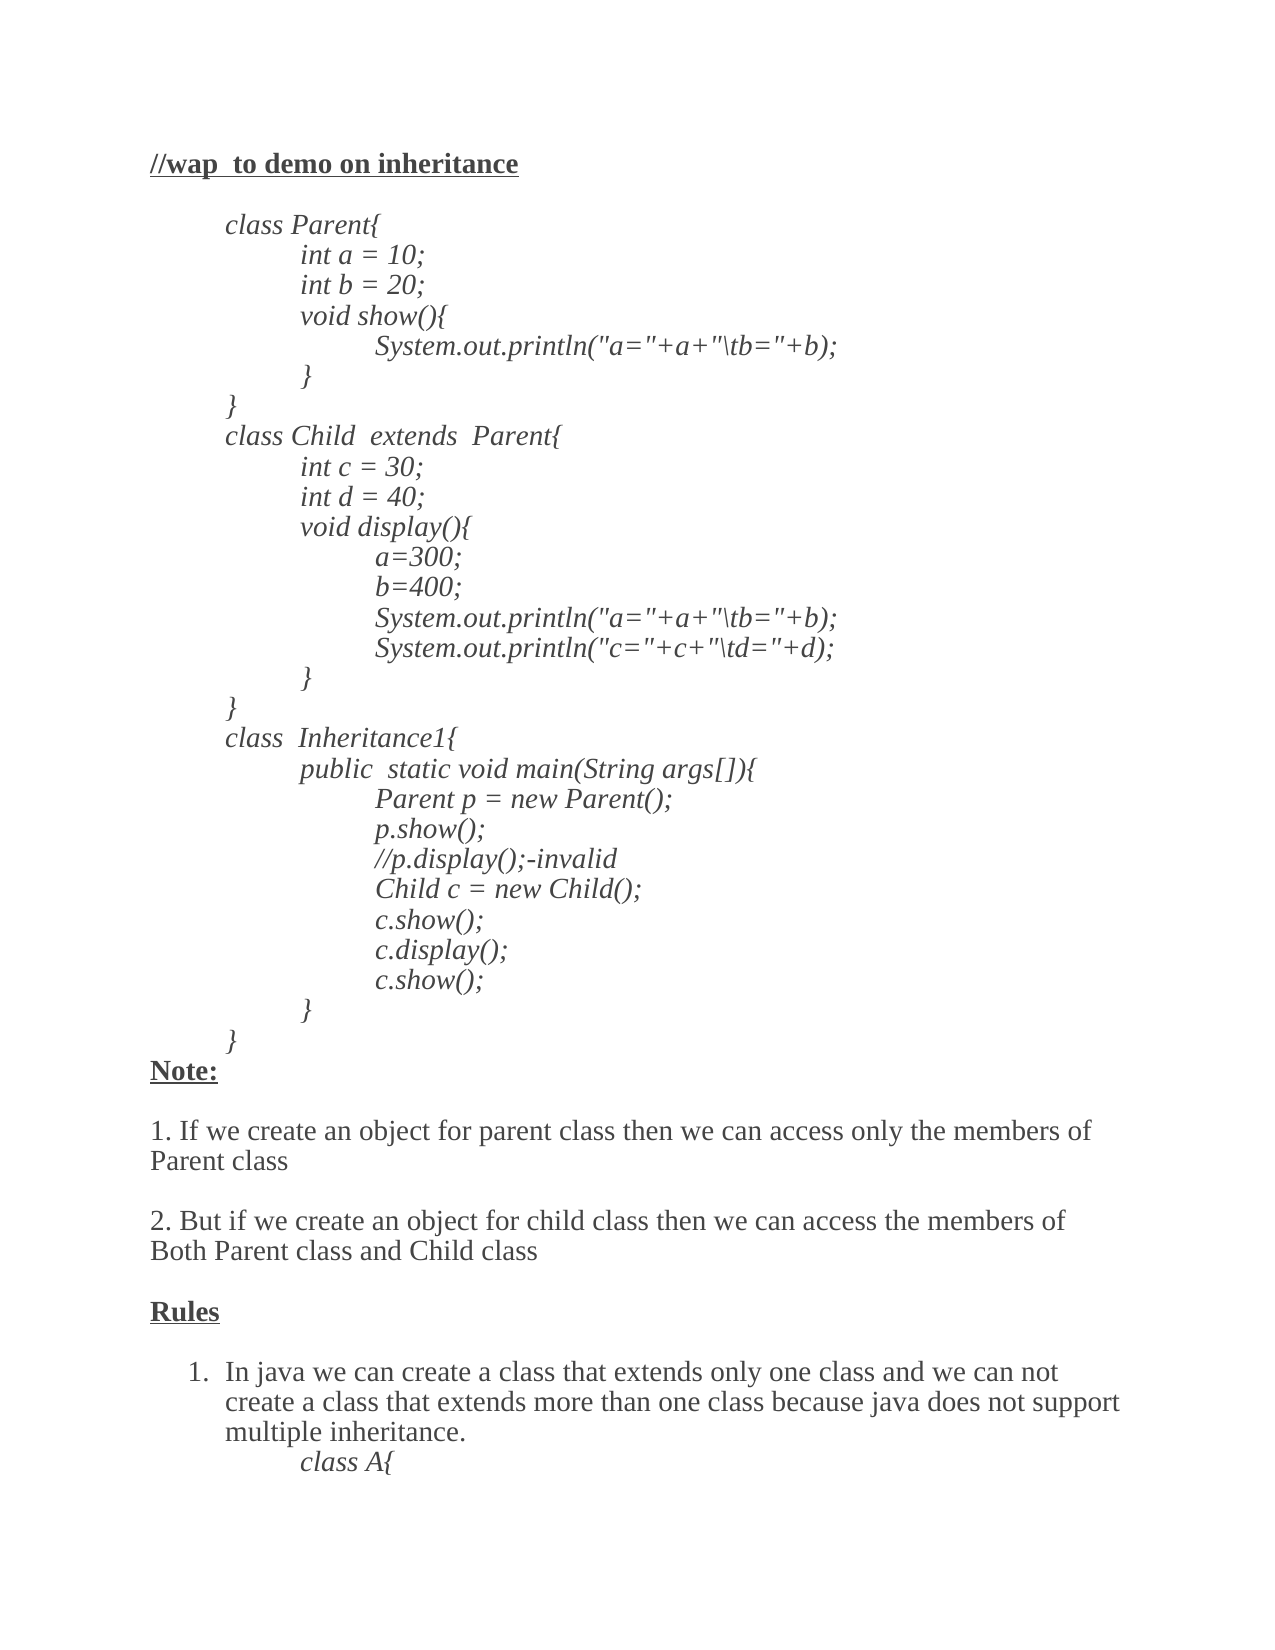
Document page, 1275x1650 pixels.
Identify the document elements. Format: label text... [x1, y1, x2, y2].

text System.out.println("a="+a+"\tb="+b); [375, 603, 1125, 633]
text b=400; [375, 573, 1125, 603]
text c.show(); [375, 905, 1125, 935]
text int b = 20; [300, 271, 1125, 301]
text } [300, 361, 1125, 391]
text int d = 40; [300, 482, 1125, 512]
text System.out.println("c="+c+"\td="+d); [375, 633, 1125, 663]
text } [225, 1026, 1125, 1056]
text int c = 30; [300, 452, 1125, 482]
text c.show(); [375, 966, 1125, 996]
text Parent p = new Parent(); [375, 784, 1125, 814]
text Child c = new Child(); [375, 875, 1125, 905]
text //wap to demo on inheritance [150, 150, 1125, 180]
text class A{ [225, 1448, 1125, 1478]
text } [225, 392, 1125, 422]
text Rules [150, 1297, 1125, 1327]
text int a = 10; [300, 241, 1125, 271]
text 1. If we create an object for parent class then we can access only the members of Parent class [150, 1086, 1125, 1176]
text class Child extends Parent{ [225, 422, 1125, 452]
text c.display(); [375, 935, 1125, 965]
text class Parent{ [225, 210, 1125, 240]
list In java we can create a class that extends only one class and we can not create a class that extends more than one class because java does not support multiple inheritance. [187, 1357, 1125, 1447]
text } [225, 694, 1125, 724]
text Note: [150, 1056, 1125, 1086]
text } [300, 663, 1125, 693]
text System.out.println("a="+a+"\tb="+b); [375, 331, 1125, 361]
text } [300, 996, 1125, 1026]
text void show(){ [300, 301, 1125, 331]
text 2. But if we create an object for child class then we can access the members of Both Parent class and Child class [150, 1177, 1125, 1267]
text class Inheritance1{ [225, 724, 1125, 754]
text public static void main(String args[]){ [300, 754, 1125, 784]
text void display(){ [300, 512, 1125, 542]
text a=300; [375, 543, 1125, 573]
text //p.display();-invalid [375, 845, 1125, 875]
text p.show(); [375, 814, 1125, 844]
